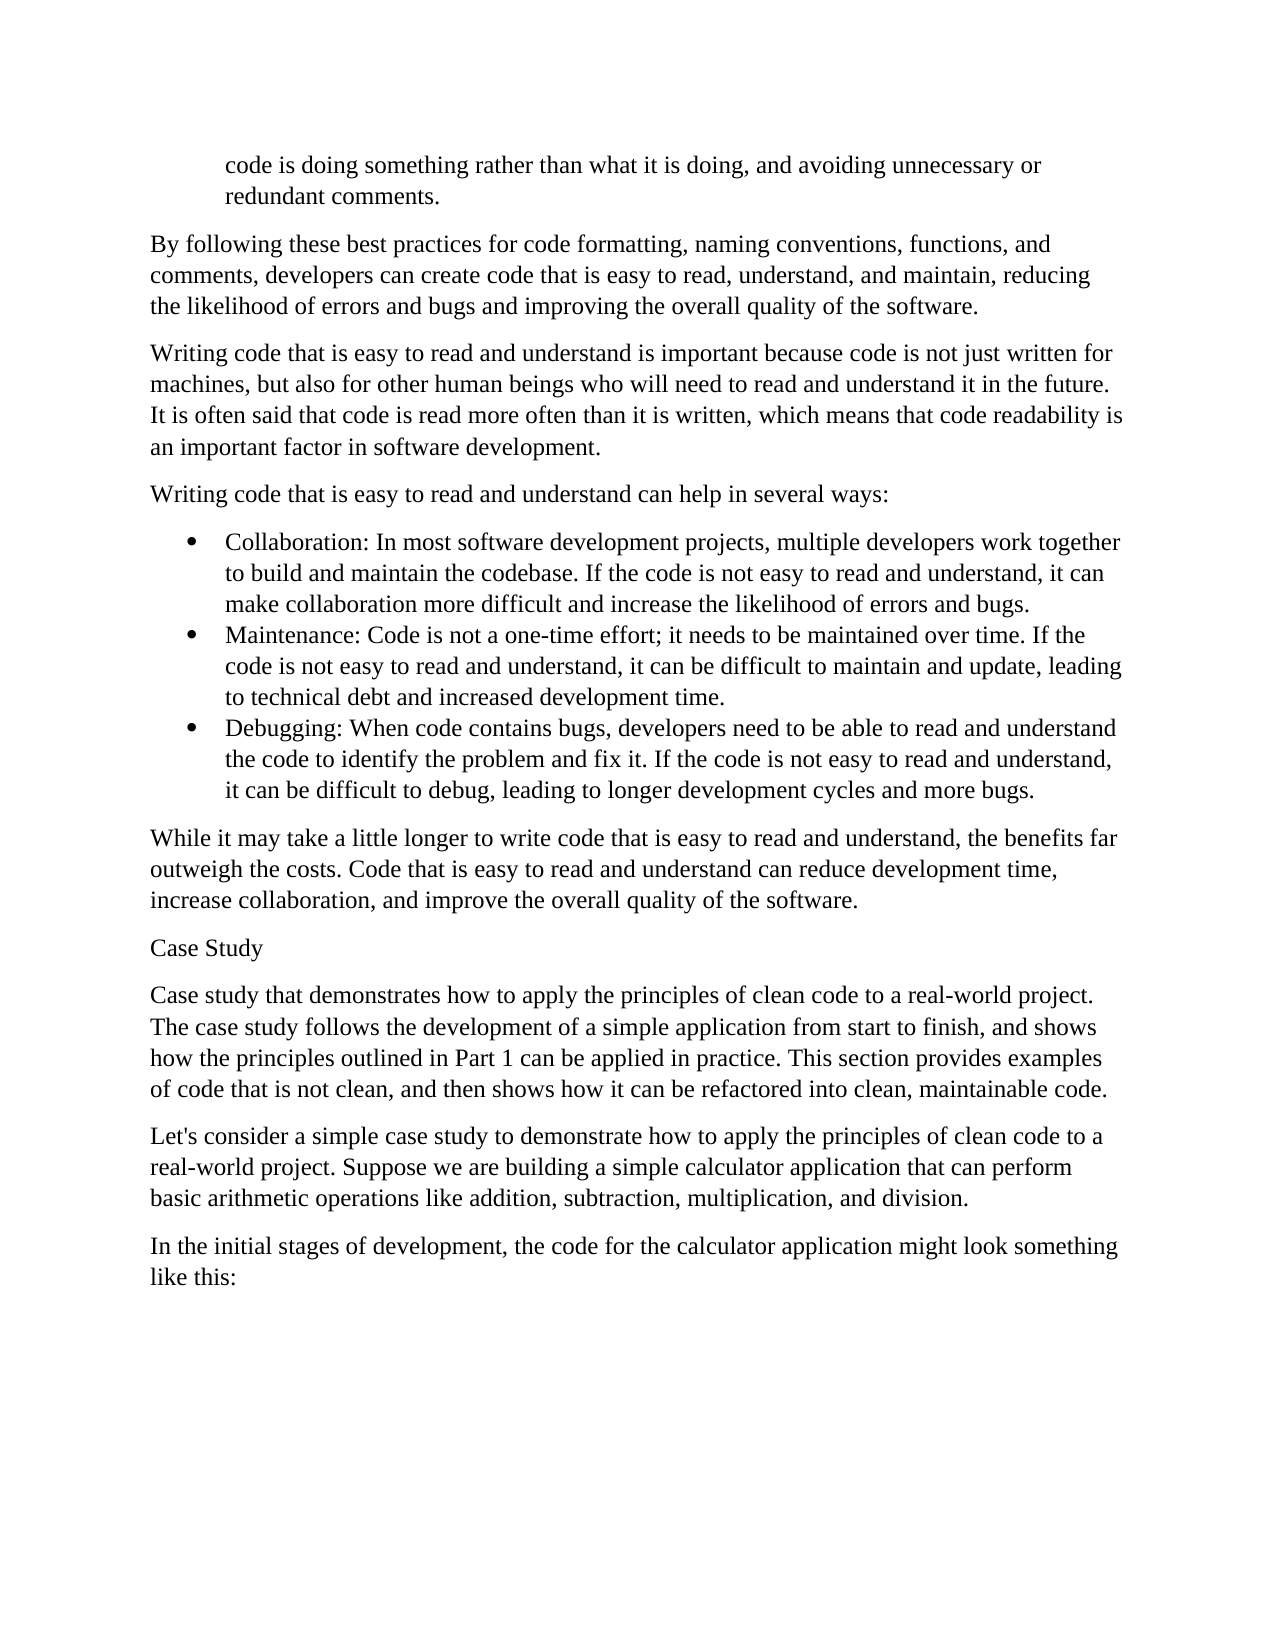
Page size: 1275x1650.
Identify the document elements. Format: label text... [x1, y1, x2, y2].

text Let's consider a simple case study to demonstrate how to apply the principles of clean code to a real-world project. Suppose we are building a simple calculator application that can perform basic arithmetic operations like addition, subtraction, multiplication, and division. [150, 1121, 1125, 1212]
list Maintenance: Code is not a one-time effort; it needs to be maintained over time. If the code is not easy to read and understand, it can be difficult to maintain and update, leading to technical debt and increased development time. [187, 620, 1125, 711]
text In the initial stages of development, the code for the calculator application might look something like this: [150, 1231, 1125, 1291]
list Debugging: When code contains bugs, developers need to be able to read and understand the code to identify the problem and fix it. If the code is not easy to read and understand, it can be difficult to debug, leading to longer development cycles and more bugs. [187, 713, 1125, 804]
text Case Study [150, 933, 1125, 962]
text While it may take a little longer to write code that is easy to read and understand, the benefits far outweigh the costs. Code that is easy to read and understand can reduce development time, increase collaboration, and improve the overall quality of the software. [150, 823, 1125, 914]
text Writing code that is easy to read and understand is important because code is not just written for machines, but also for other human beings who will need to read and understand it in the future. It is often said that code is read more often than it is written, which means that code readability is an important factor in software development. [150, 338, 1125, 460]
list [187, 150, 1125, 210]
list Collaboration: In most software development projects, multiple developers work together to build and maintain the codebase. If the code is not easy to read and understand, it can make collaboration more difficult and increase the likelihood of errors and bugs. [187, 527, 1125, 618]
text By following these best practices for code formatting, naming conventions, functions, and comments, developers can create code that is easy to read, understand, and maintain, reducing the likelihood of errors and bugs and improving the overall quality of the software. [150, 229, 1125, 319]
text Writing code that is easy to read and understand can help in several ways: [150, 479, 1125, 508]
text Case study that demonstrates how to apply the principles of clean code to a real-world project. The case study follows the development of a simple application from start to finish, and shows how the principles outlined in Part 1 can be applied in practice. This section provides examples of code that is not clean, and then shows how it can be refactored into clean, maintainable code. [150, 981, 1125, 1102]
